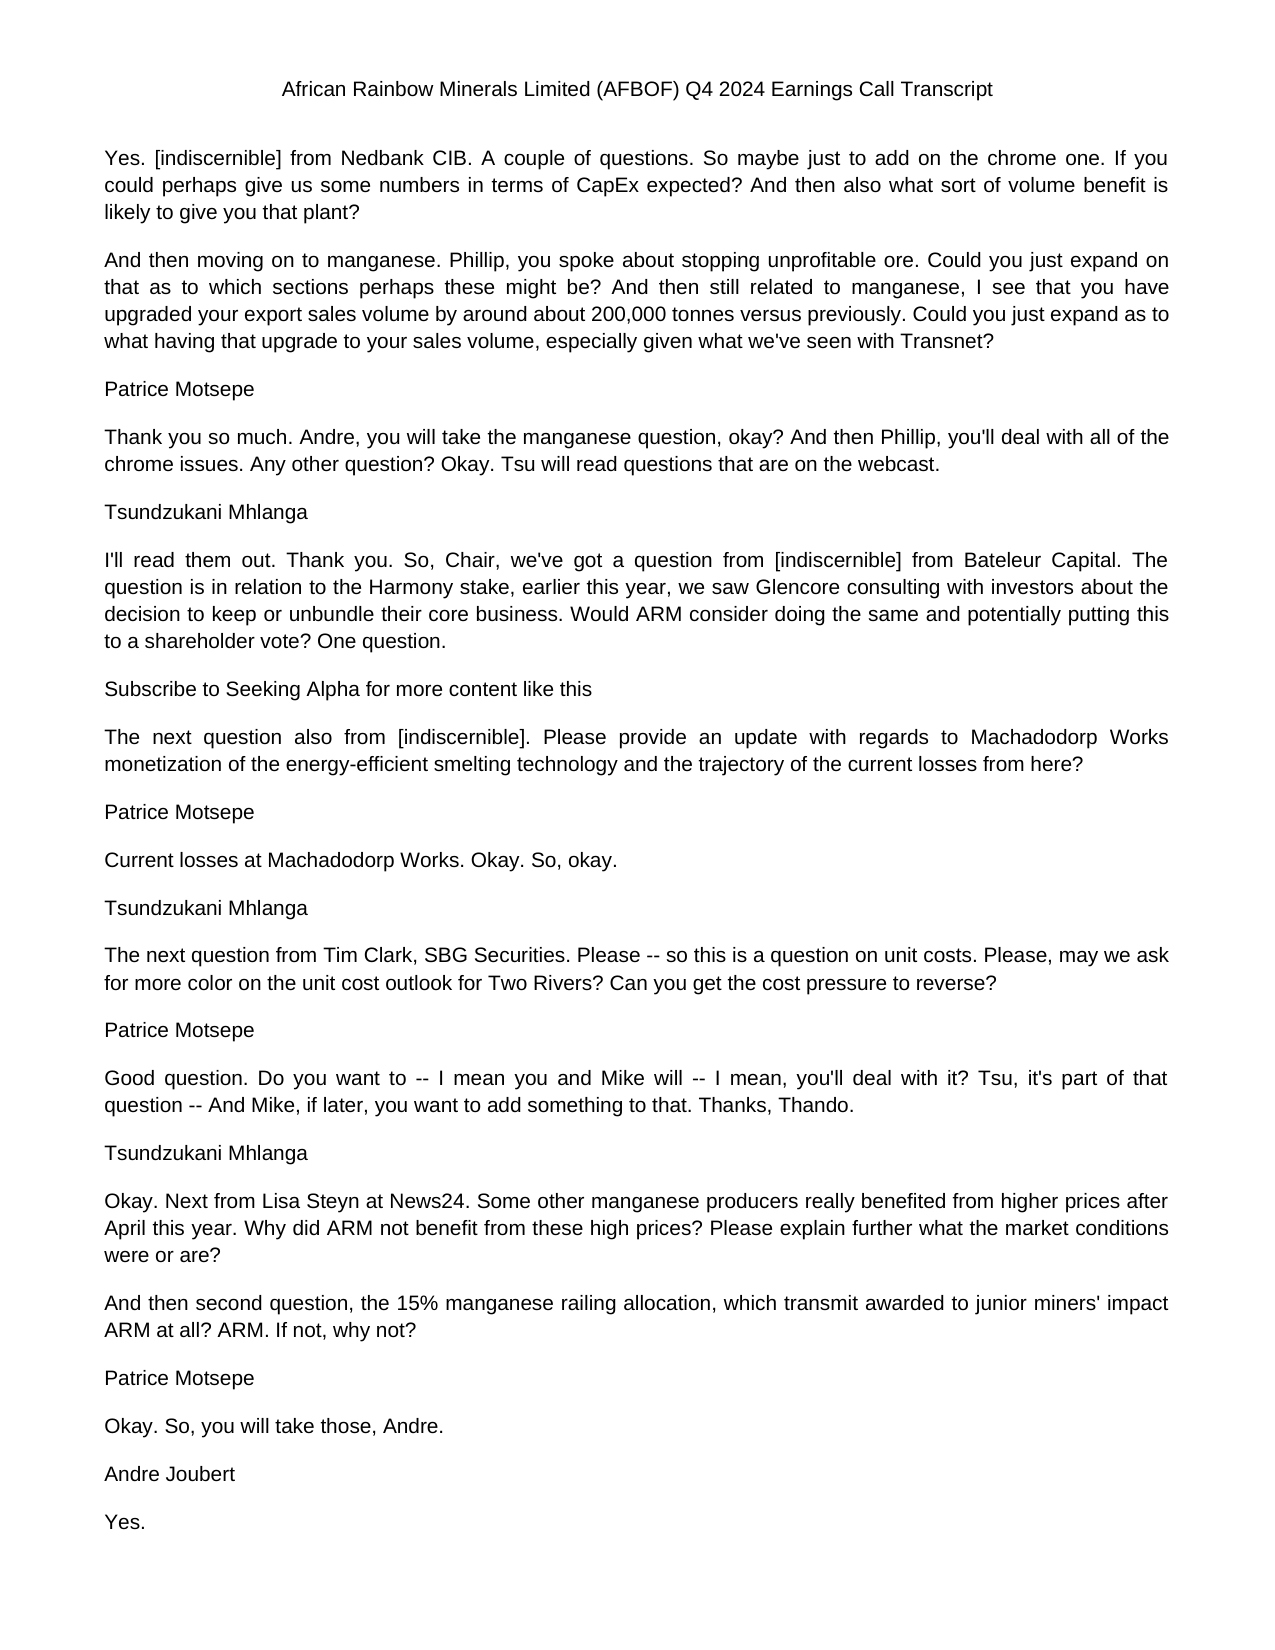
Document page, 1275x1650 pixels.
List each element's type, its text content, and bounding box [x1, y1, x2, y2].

text Tsundzukani Mhlanga [104, 1138, 1171, 1165]
text Tsundzukani Mhlanga [104, 496, 1171, 523]
text The next question also from [indiscernible]. Please provide an update with regards to Machadodorp Works monetization of the energy-efficient smelting technology and the trajectory of the current losses from here? [104, 721, 1171, 776]
text Okay. Next from Lisa Steyn at News24. Some other manganese producers really benefited from higher prices after April this year. Why did ARM not benefit from these high prices? Please explain further what the market conditions were or are? [104, 1186, 1171, 1267]
text Patrice Motsepe [104, 796, 1171, 823]
text Yes. [104, 1507, 1171, 1534]
text Good question. Do you want to -- I mean you and Mike will -- I mean, you'll deal with it? Tsu, it's part of that question -- And Mike, if later, you want to add something to that. Thanks, Thando. [104, 1063, 1171, 1117]
text And then second question, the 15% manganese railing allocation, which transmit awarded to junior miners' impact ARM at all? ARM. If not, why not? [104, 1288, 1171, 1342]
text Patrice Motsepe [104, 1363, 1171, 1390]
text The next question from Tim Clark, SBG Securities. Please -- so this is a question on unit costs. Please, may we ask for more color on the unit cost outlook for Two Rivers? Can you get the cost pressure to reverse? [104, 940, 1171, 994]
text Yes. [indiscernible] from Nedbank CIB. A couple of questions. So maybe just to add on the chrome one. If you could perhaps give us some numbers in terms of CapEx expected? And then also what sort of volume benefit is likely to give you that plant? [104, 142, 1171, 223]
text Subscribe to Seeking Alpha for more content like this [104, 673, 1171, 701]
text Thank you so much. Andre, you will take the manganese question, okay? And then Phillip, you'll deal with all of the chrome issues. Any other question? Okay. Tsu will read questions that are on the webcast. [104, 421, 1171, 476]
text Andre Joubert [104, 1459, 1171, 1486]
text Patrice Motsepe [104, 1015, 1171, 1042]
text Patrice Motsepe [104, 373, 1171, 401]
text Okay. So, you will take those, Andre. [104, 1411, 1171, 1438]
text Tsundzukani Mhlanga [104, 892, 1171, 919]
text And then moving on to manganese. Phillip, you spoke about stopping unprofitable ore. Could you just expand on that as to which sections perhaps these might be? And then still related to manganese, I see that you have upgraded your export sales volume by around about 200,000 tonnes versus previously. Could you just expand as to what having that upgrade to your sales volume, especially given what we've seen with Transnet? [104, 244, 1171, 353]
text Current losses at Machadodorp Works. Okay. So, okay. [104, 844, 1171, 871]
text I'll read them out. Thank you. So, Chair, we've got a question from [indiscernible] from Bateleur Capital. The question is in relation to the Harmony stake, earlier this year, we saw Glencore consulting with investors about the decision to keep or unbundle their core business. Would ARM consider doing the same and potentially putting this to a shareholder vote? One question. [104, 544, 1171, 653]
